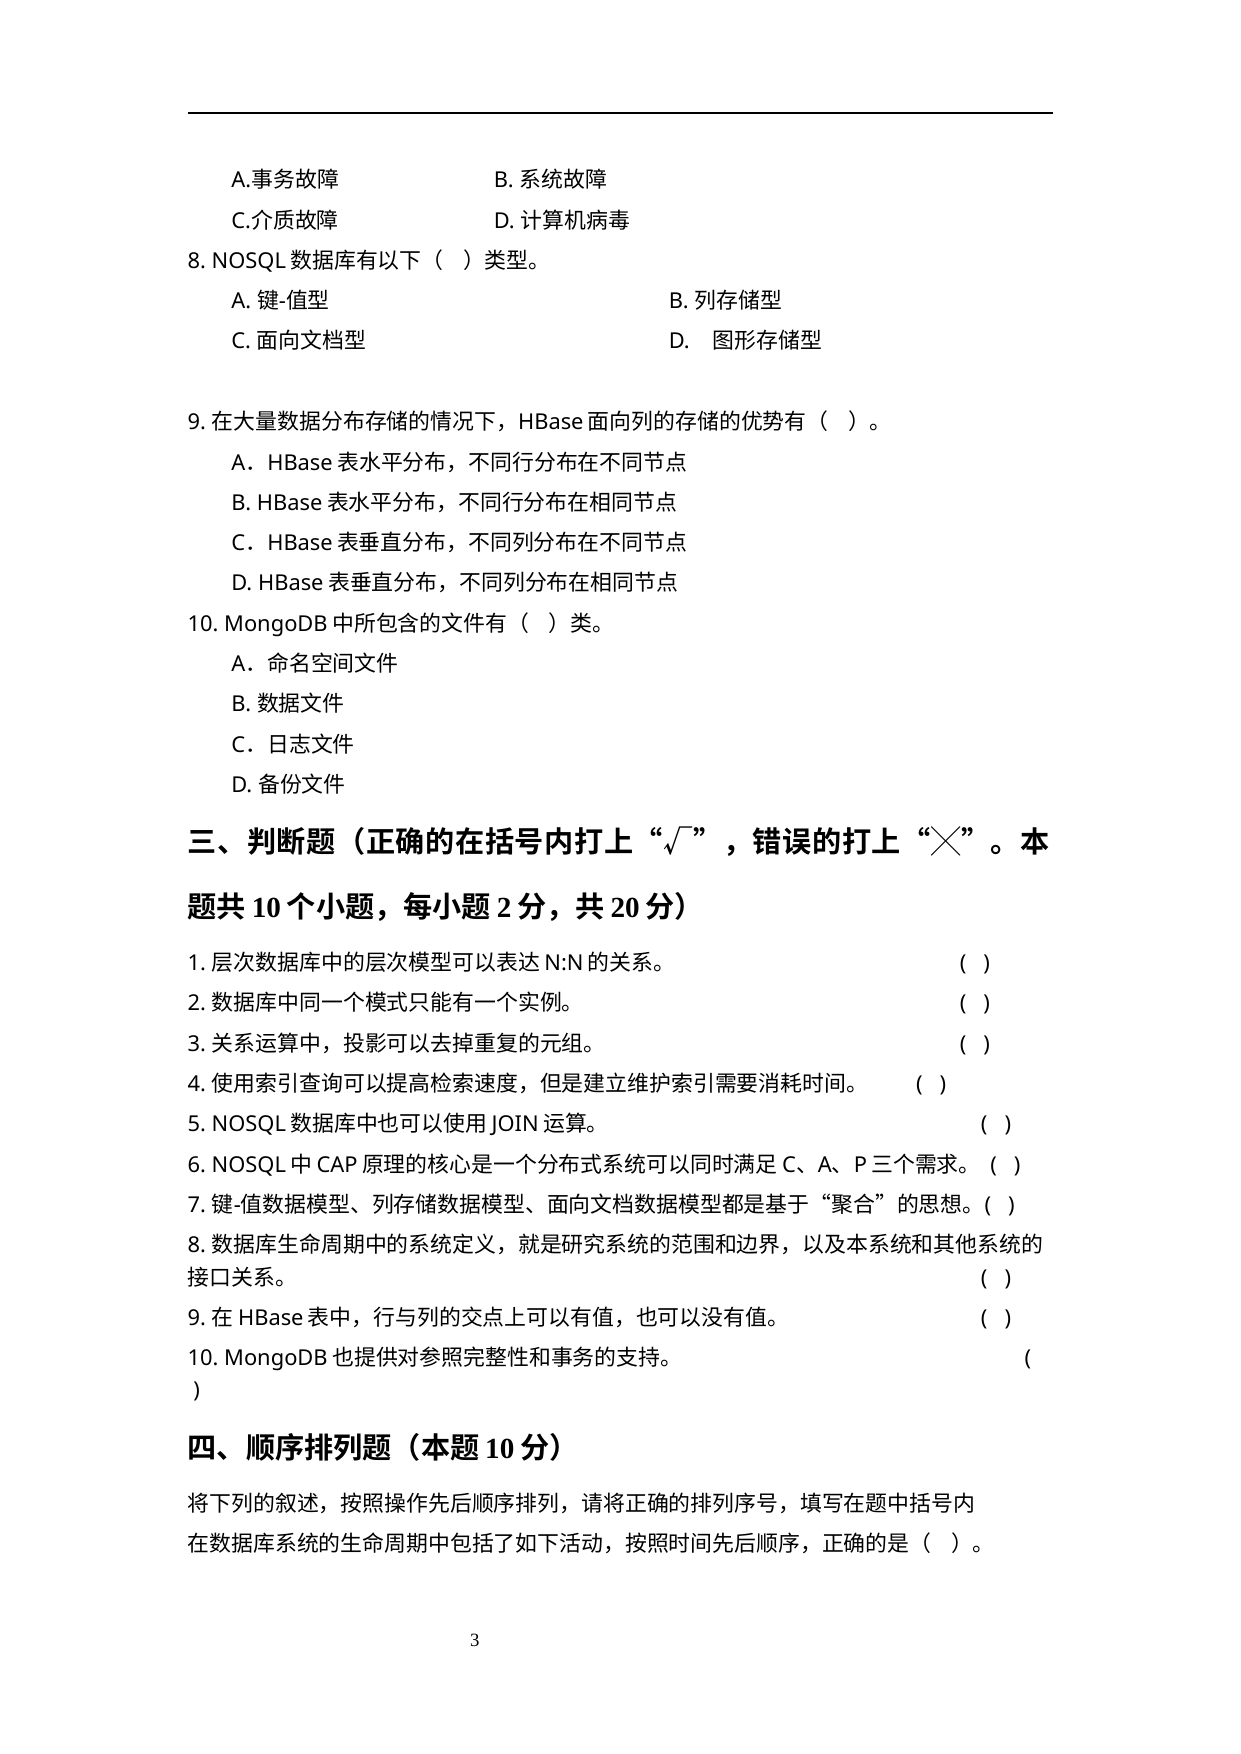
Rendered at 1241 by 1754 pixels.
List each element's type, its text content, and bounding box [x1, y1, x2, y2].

text C.介质故障 D. 计算机病毒 [187, 202, 1053, 235]
text 9. 在HBase表中，行与列的交点上可以有值，也可以没有值。 ( ) [187, 1300, 1053, 1332]
text 6. NOSQL中CAP原理的核心是一个分布式系统可以同时满足C、A、P三个需求。 ( ) [187, 1146, 1053, 1179]
text 将下列的叙述，按照操作先后顺序排列，请将正确的排列序号，填写在题中括号内 [187, 1486, 1053, 1518]
text 在数据库系统的生命周期中包括了如下活动，按照时间先后顺序，正确的是（ ）。 [187, 1526, 1053, 1558]
text 10. MongoDB中所包含的文件有（ ）类。 [187, 605, 1053, 638]
text C．HBase表垂直分布，不同列分布在不同节点 [187, 525, 1053, 557]
text 四、顺序排列题（本题10分） [187, 1413, 1053, 1478]
text 2. 数据库中同一个模式只能有一个实例。 ( ) [187, 985, 1053, 1018]
text D. HBase表垂直分布，不同列分布在相同节点 [187, 565, 1053, 598]
text C. 面向文档型 D. 图形存储型 [187, 323, 1053, 356]
text 8. NOSQL数据库有以下（ ）类型。 [187, 243, 1053, 275]
text A．HBase表水平分布，不同行分布在不同节点 [187, 444, 1053, 477]
text 三、判断题（正确的在括号内打上“√”，错误的打上“╳”。本题共10个小题，每小题2分，共20分） [187, 807, 1053, 937]
text 4. 使用索引查询可以提高检索速度，但是建立维护索引需要消耗时间。 ( ) [187, 1066, 1053, 1098]
text A. 键-值型 B. 列存储型 [187, 283, 1053, 315]
text 7. 键-值数据模型、列存储数据模型、面向文档数据模型都是基于“聚合”的思想。( ) [187, 1187, 1053, 1219]
text 10. MongoDB也提供对参照完整性和事务的支持。 ( ) [187, 1340, 1053, 1405]
text B. HBase表水平分布，不同行分布在相同节点 [187, 484, 1053, 517]
text D. 备份文件 [187, 767, 1053, 799]
text B. 数据文件 [187, 686, 1053, 718]
text 9. 在大量数据分布存储的情况下，HBase面向列的存储的优势有（ ）。 [187, 404, 1053, 436]
text 8. 数据库生命周期中的系统定义，就是研究系统的范围和边界，以及本系统和其他系统的接口关系。 ( ) [187, 1227, 1053, 1292]
text 3. 关系运算中，投影可以去掉重复的元组。 ( ) [187, 1025, 1053, 1058]
text A.事务故障 B. 系统故障 [187, 162, 1053, 194]
text C．日志文件 [187, 726, 1053, 759]
text A．命名空间文件 [187, 646, 1053, 678]
text 5. NOSQL数据库中也可以使用JOIN运算。 ( ) [187, 1106, 1053, 1138]
text 1. 层次数据库中的层次模型可以表达N:N的关系。 ( ) [187, 945, 1053, 977]
